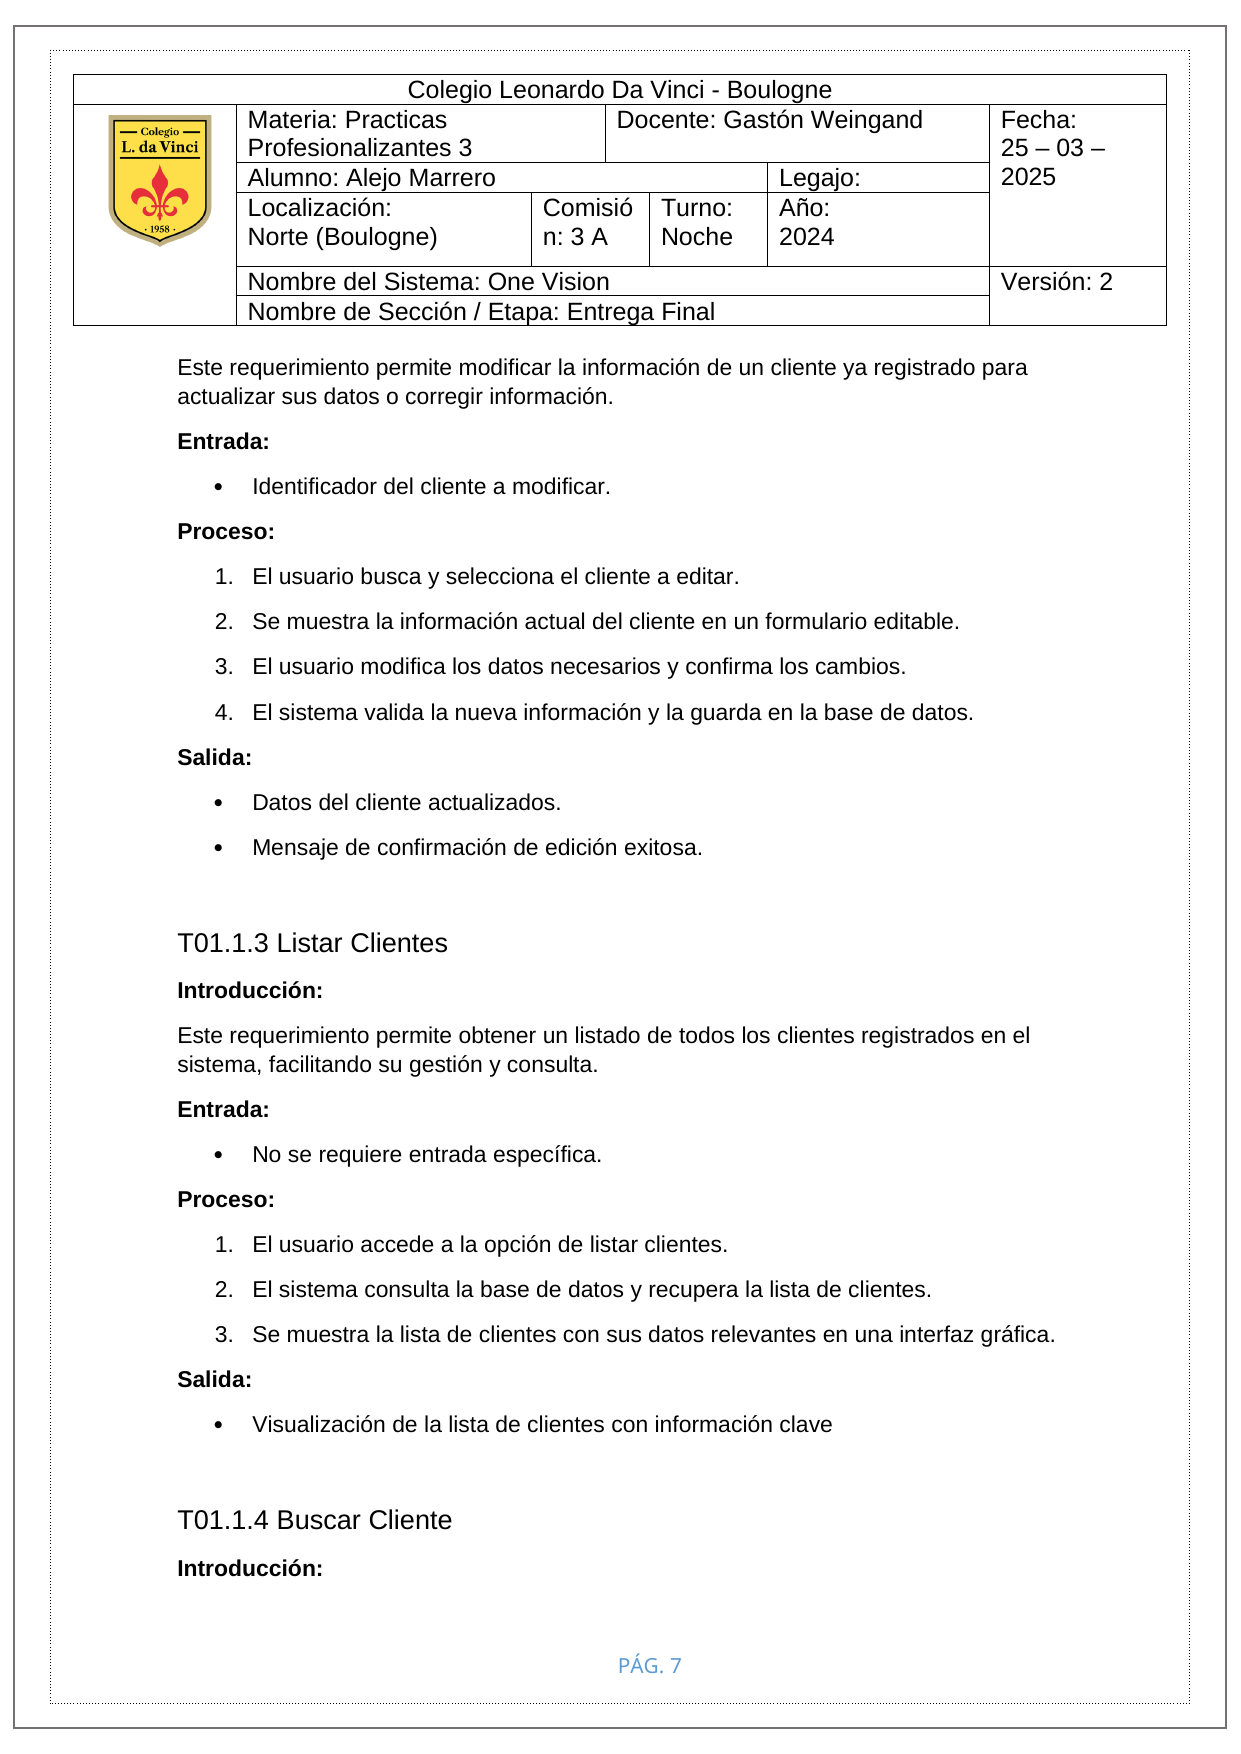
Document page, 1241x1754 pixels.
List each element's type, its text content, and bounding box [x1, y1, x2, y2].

text Entrada: [177, 428, 1122, 454]
list Se muestra la información actual del cliente en un formulario editable. [214, 608, 1122, 634]
text Introducción: [177, 1554, 1122, 1581]
text Introducción: [177, 977, 1122, 1003]
text Proceso: [177, 518, 1122, 544]
text Este requerimiento permite obtener un listado de todos los clientes registrados en el sistema, facilitando su gestión y consulta. [177, 1022, 1122, 1077]
text T01.1.4 Buscar Cliente [177, 1504, 1122, 1535]
text Este requerimiento permite modificar la información de un cliente ya registrado para actualizar sus datos o corregir información. [177, 354, 1122, 409]
list Mensaje de confirmación de edición exitosa. [214, 834, 1122, 860]
text Entrada: [177, 1096, 1122, 1122]
list Se muestra la lista de clientes con sus datos relevantes en una interfaz gráfica. [214, 1321, 1122, 1347]
list El usuario modifica los datos necesarios y confirma los cambios. [214, 653, 1122, 680]
list Visualización de la lista de clientes con información clave [214, 1411, 1122, 1438]
list No se requiere entrada específica. [214, 1141, 1122, 1167]
text T01.1.3 Listar Clientes [177, 927, 1122, 958]
text Salida: [177, 1366, 1122, 1393]
list El usuario accede a la opción de listar clientes. [214, 1231, 1122, 1257]
picture [84, 104, 233, 253]
list El sistema valida la nueva información y la guarda en la base de datos. [214, 698, 1122, 725]
text Proceso: [177, 1186, 1122, 1212]
text Salida: [177, 743, 1122, 770]
list El usuario busca y selecciona el cliente a editar. [214, 563, 1122, 589]
list El sistema consulta la base de datos y recupera la lista de clientes. [214, 1276, 1122, 1302]
list Datos del cliente actualizados. [214, 789, 1122, 815]
list Identificador del cliente a modificar. [214, 473, 1122, 499]
